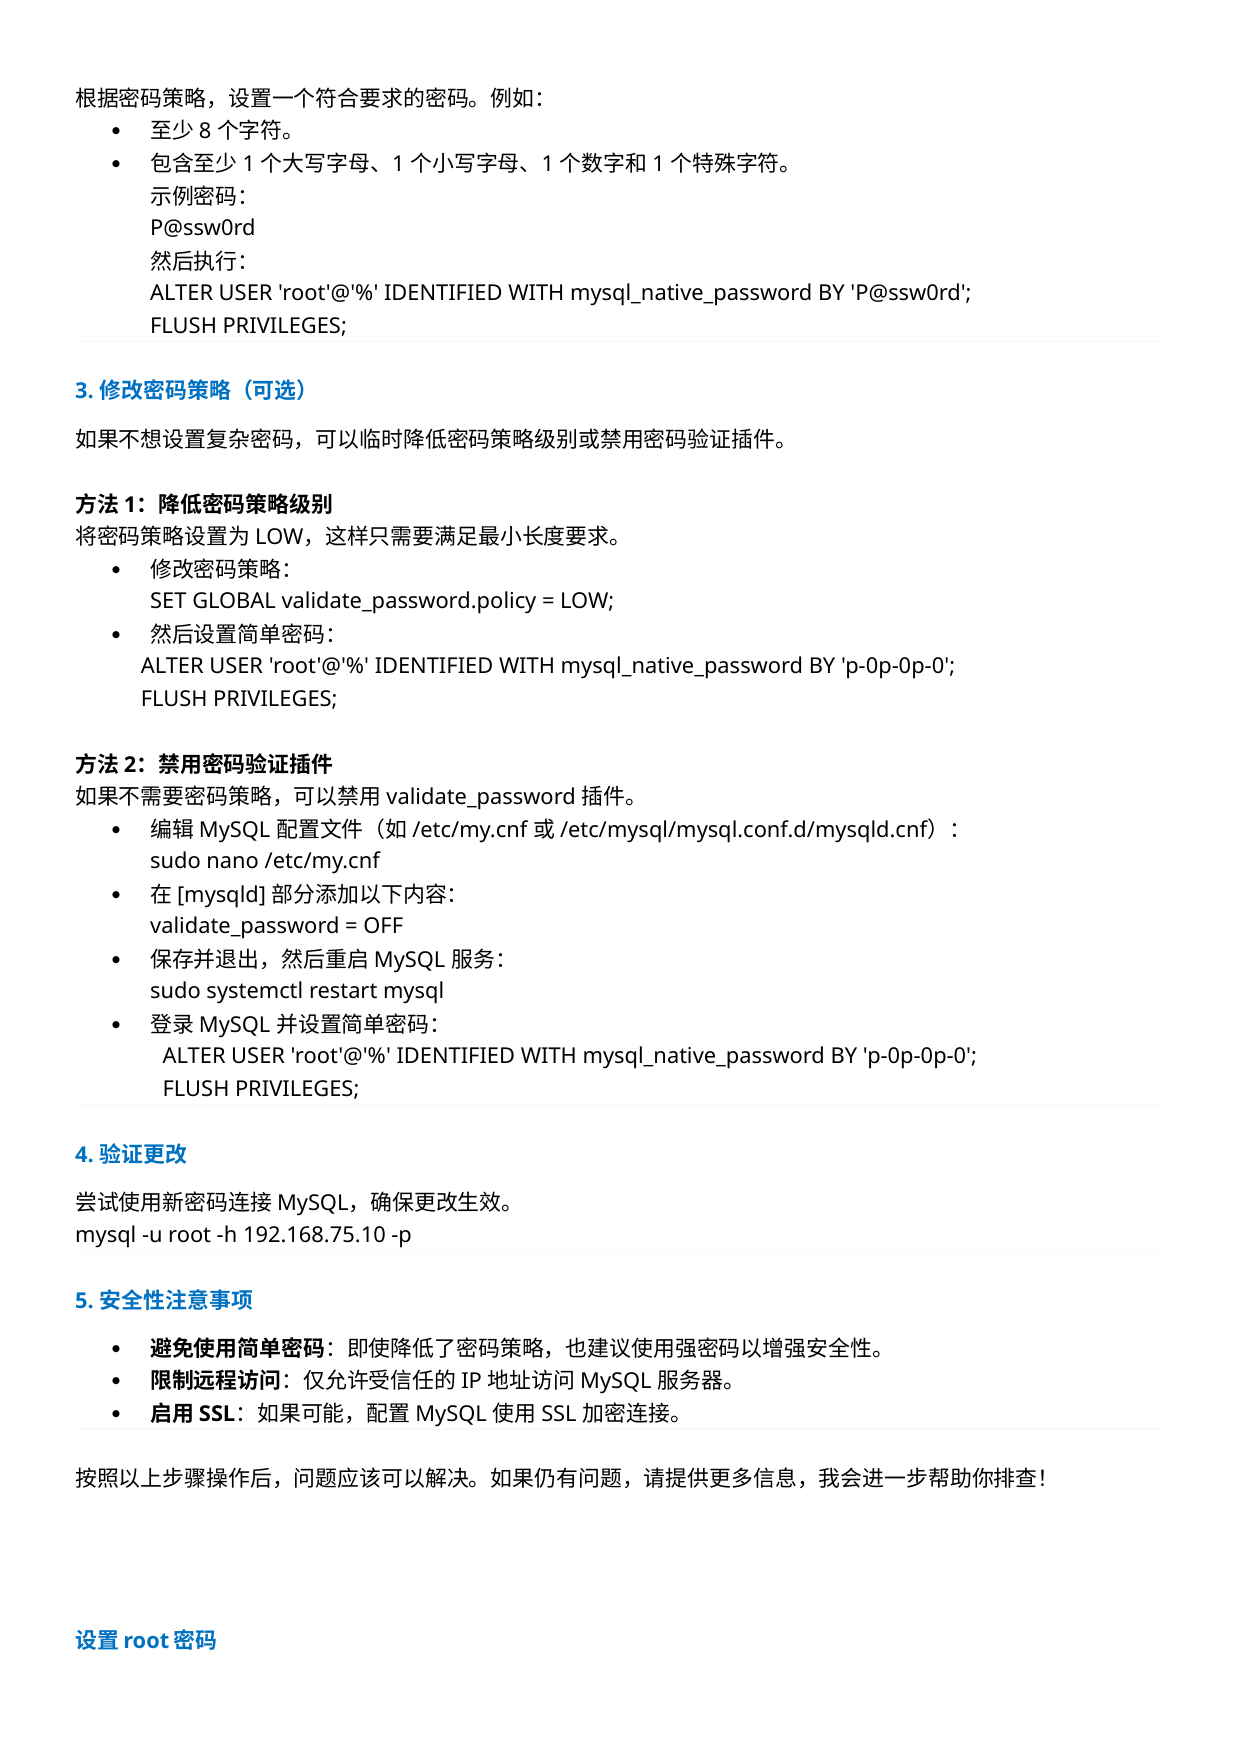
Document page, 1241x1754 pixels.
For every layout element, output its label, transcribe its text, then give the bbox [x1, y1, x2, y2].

list 保存并退出，然后重启 MySQL 服务： [112, 942, 1165, 974]
text 4. 验证更改 [75, 1137, 1165, 1169]
text validate_password = OFF [119, 909, 1165, 942]
text mysql -u root -h 192.168.75.10 -p [75, 1217, 1165, 1249]
text sudo nano /etc/my.cnf [106, 844, 1165, 877]
list 修改密码策略： [112, 552, 1165, 584]
text 方法 1：降低密码策略级别 [75, 487, 1165, 519]
text 将密码策略设置为 LOW，这样只需要满足最小长度要求。 [75, 519, 1165, 552]
list 启用 SSL：如果可能，配置 MySQL 使用 SSL 加密连接。 [112, 1396, 1165, 1428]
text FLUSH PRIVILEGES; [141, 682, 1165, 714]
list 在 [mysqld] 部分添加以下内容： [112, 877, 1165, 909]
text 设置root密码 [75, 1623, 1165, 1656]
text 3. 修改密码策略（可选） [75, 373, 1165, 406]
text 方法 2：禁用密码验证插件 [75, 747, 1165, 779]
text ALTER USER 'root'@'%' IDENTIFIED WITH mysql_native_password BY 'p-0p-0p-0'; [141, 649, 1165, 682]
list 避免使用简单密码：即使降低了密码策略，也建议使用强密码以增强安全性。 [112, 1331, 1165, 1363]
text 示例密码： [150, 178, 1165, 211]
list 包含至少 1 个大写字母、1 个小写字母、1 个数字和 1 个特殊字符。 [112, 146, 1165, 178]
text SET GLOBAL validate_password.policy = LOW; [106, 584, 1165, 617]
text P@ssw0rd [150, 211, 1165, 243]
text 5. 安全性注意事项 [75, 1282, 1165, 1315]
text 如果不想设置复杂密码，可以临时降低密码策略级别或禁用密码验证插件。 [75, 422, 1165, 454]
text FLUSH PRIVILEGES; [150, 308, 1165, 340]
text 尝试使用新密码连接 MySQL，确保更改生效。 [75, 1185, 1165, 1217]
text 根据密码策略，设置一个符合要求的密码。例如： [75, 81, 1165, 113]
text ALTER USER 'root'@'%' IDENTIFIED WITH mysql_native_password BY 'P@ssw0rd'; [150, 276, 1165, 308]
list 登录 MySQL 并设置简单密码： [112, 1007, 1165, 1039]
text 然后执行： [150, 243, 1165, 276]
text ALTER USER 'root'@'%' IDENTIFIED WITH mysql_native_password BY 'p-0p-0p-0'; [162, 1039, 1165, 1072]
list 限制远程访问：仅允许受信任的 IP 地址访问 MySQL 服务器。 [112, 1363, 1165, 1396]
list 至少 8 个字符。 [112, 113, 1165, 146]
list 编辑 MySQL 配置文件（如 /etc/my.cnf 或 /etc/mysql/mysql.conf.d/mysqld.cnf）： [112, 812, 1165, 844]
list 然后设置简单密码： [112, 617, 1165, 649]
text 如果不需要密码策略，可以禁用 validate_password 插件。 [75, 779, 1165, 812]
text FLUSH PRIVILEGES; [162, 1072, 1165, 1104]
text 按照以上步骤操作后，问题应该可以解决。如果仍有问题，请提供更多信息，我会进一步帮助你排查！ [75, 1461, 1165, 1493]
text sudo systemctl restart mysql [119, 974, 1165, 1007]
